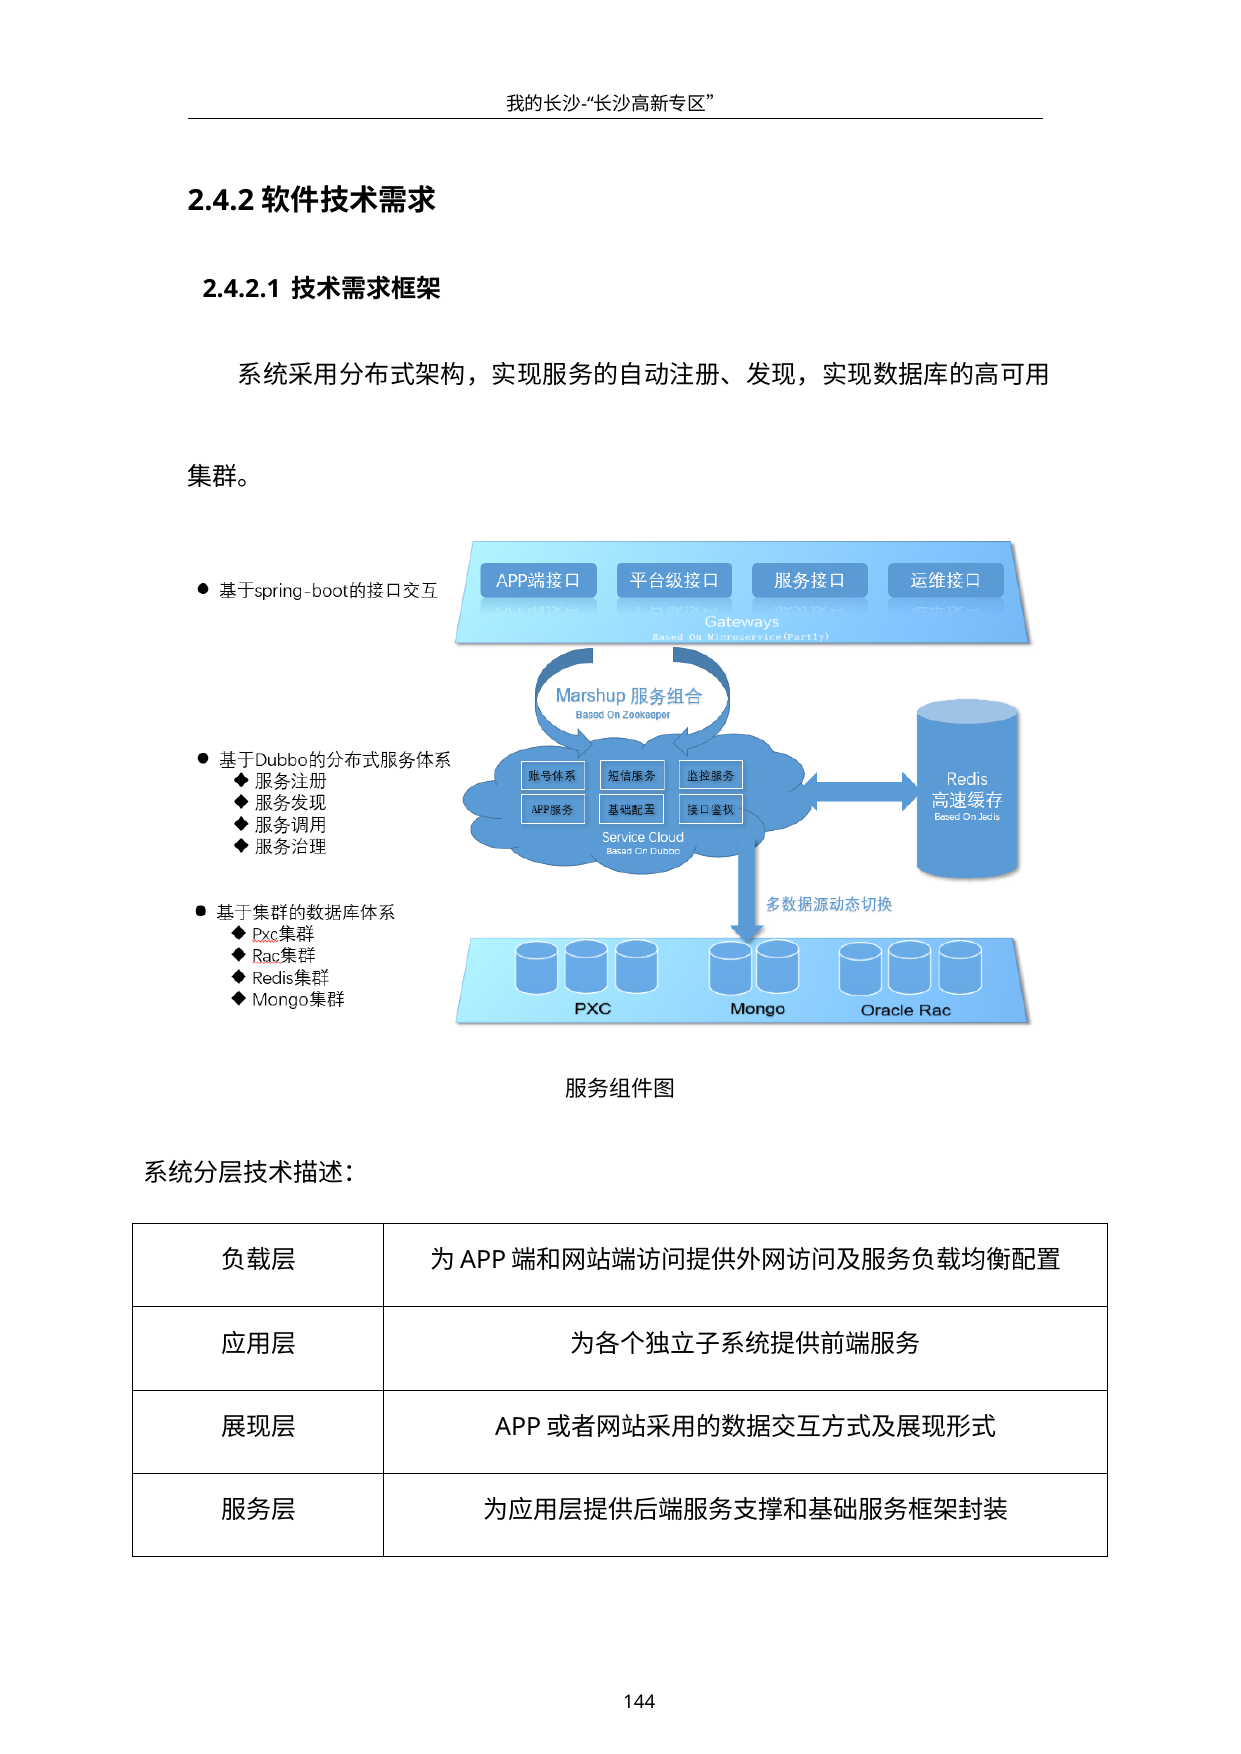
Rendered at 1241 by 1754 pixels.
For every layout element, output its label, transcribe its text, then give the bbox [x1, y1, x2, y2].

text 系统采用分布式架构，实现服务的自动注册、发现，实现数据库的高可用集群。 [187, 339, 1053, 509]
table_cell 为应用层提供后端服务支撑和基础服务框架封装 [384, 1474, 1107, 1556]
subtitle 软件技术需求 [187, 164, 1053, 232]
table_header 负载层 [133, 1224, 383, 1306]
table_cell 应用层 [133, 1307, 383, 1389]
text 系统分层技术描述： [143, 1137, 1053, 1205]
picture [187, 526, 1053, 1029]
text 服务组件图 [187, 1070, 1053, 1104]
subtitle 技术需求框架 [202, 253, 1053, 321]
table_cell 服务层 [133, 1474, 383, 1556]
table_cell 展现层 [133, 1391, 383, 1473]
table_header 为APP端和网站端访问提供外网访问及服务负载均衡配置 [384, 1224, 1107, 1306]
table_cell 为各个独立子系统提供前端服务 [384, 1307, 1107, 1389]
table_cell APP或者网站采用的数据交互方式及展现形式 [384, 1391, 1107, 1473]
